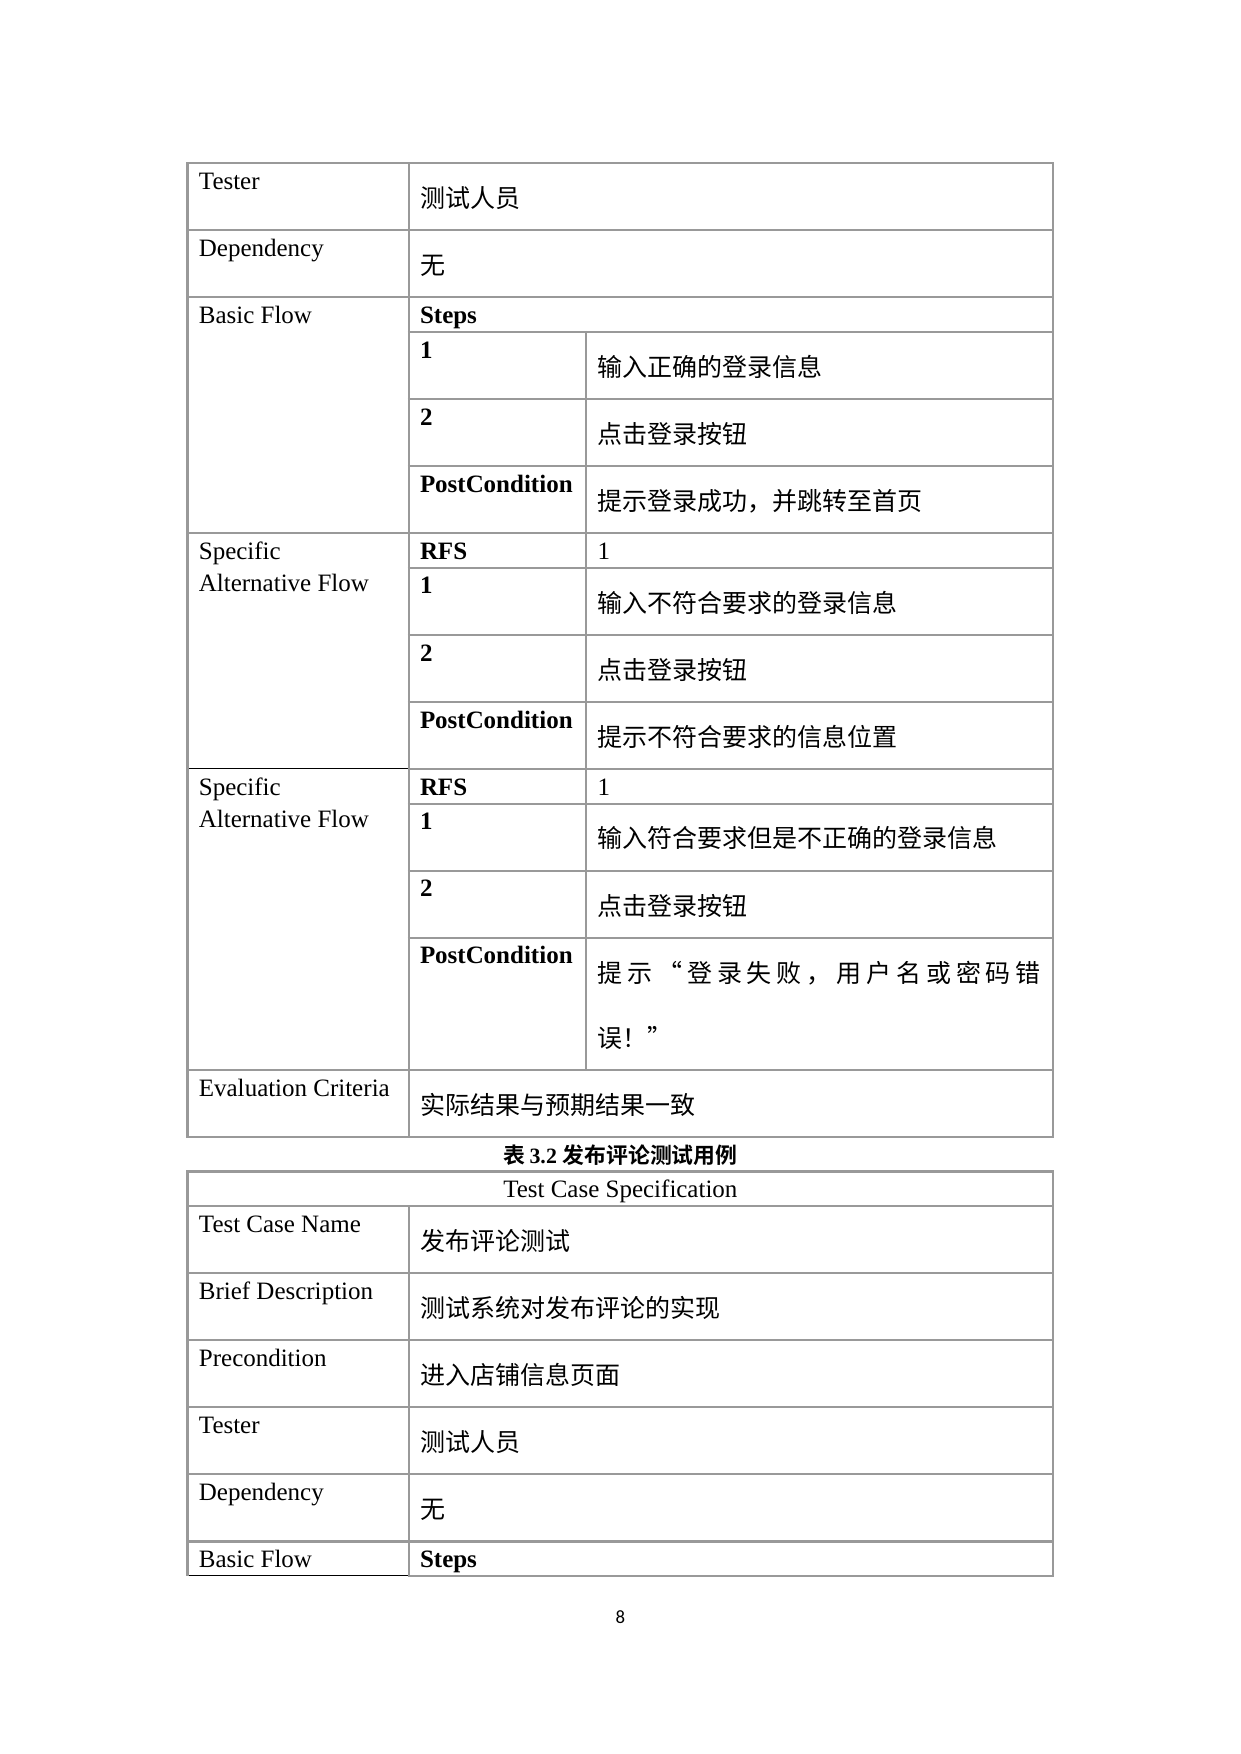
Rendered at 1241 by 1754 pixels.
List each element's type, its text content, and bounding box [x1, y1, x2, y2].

table_cell 2 [410, 400, 585, 465]
table_cell 1 [410, 569, 585, 634]
table_cell 测试人员 [410, 164, 1052, 229]
table_cell 点击登录按钮 [587, 636, 1052, 701]
table_cell 测试人员 [410, 1408, 1052, 1473]
table_cell RFS [410, 534, 585, 567]
text 表3.2 发布评论测试用例 [187, 1138, 1053, 1170]
table_cell Test Case Name [189, 1207, 408, 1272]
table_cell PostCondition [410, 467, 585, 532]
table_cell 1 [587, 534, 1052, 567]
table_cell 提示“登录失败，用户名或密码错误！” [587, 939, 1052, 1069]
table_cell Specific Alternative Flow [189, 769, 408, 1069]
table_cell PostCondition [410, 939, 585, 1069]
table_cell Dependency [189, 231, 408, 296]
table_cell 1 [587, 770, 1052, 802]
table_cell Steps [410, 1543, 1052, 1575]
table_cell 提示登录成功，并跳转至首页 [587, 467, 1052, 532]
table_cell 发布评论测试 [410, 1207, 1052, 1272]
table_cell 输入正确的登录信息 [587, 333, 1052, 398]
table_cell 实际结果与预期结果一致 [410, 1071, 1052, 1136]
table_cell 1 [410, 333, 585, 398]
table_cell Steps [410, 298, 1052, 331]
table_cell 提示不符合要求的信息位置 [587, 703, 1052, 768]
table_cell 点击登录按钮 [587, 400, 1052, 465]
table_cell 点击登录按钮 [587, 872, 1052, 937]
table_cell Tester [189, 1408, 408, 1473]
table_cell 无 [410, 1475, 1052, 1540]
table_cell 测试系统对发布评论的实现 [410, 1274, 1052, 1339]
table_cell 1 [410, 805, 585, 869]
table_cell 输入不符合要求的登录信息 [587, 569, 1052, 634]
table_cell Basic Flow [189, 1543, 408, 1575]
table_cell Specific Alternative Flow [189, 534, 408, 768]
table_cell 进入店铺信息页面 [410, 1341, 1052, 1406]
table_cell RFS [410, 770, 585, 802]
table_cell Precondition [189, 1341, 408, 1406]
table_cell Dependency [189, 1475, 408, 1540]
table_cell 无 [410, 231, 1052, 296]
table_cell Tester [189, 164, 408, 229]
table_cell Brief Description [189, 1274, 408, 1339]
table_cell 2 [410, 636, 585, 701]
table_cell Evaluation Criteria [189, 1071, 408, 1136]
table_cell PostCondition [410, 703, 585, 768]
table_cell 输入符合要求但是不正确的登录信息 [587, 805, 1052, 869]
table_cell Basic Flow [189, 298, 408, 532]
table_cell 2 [410, 872, 585, 937]
table_header Test Case Specification [189, 1173, 1052, 1205]
